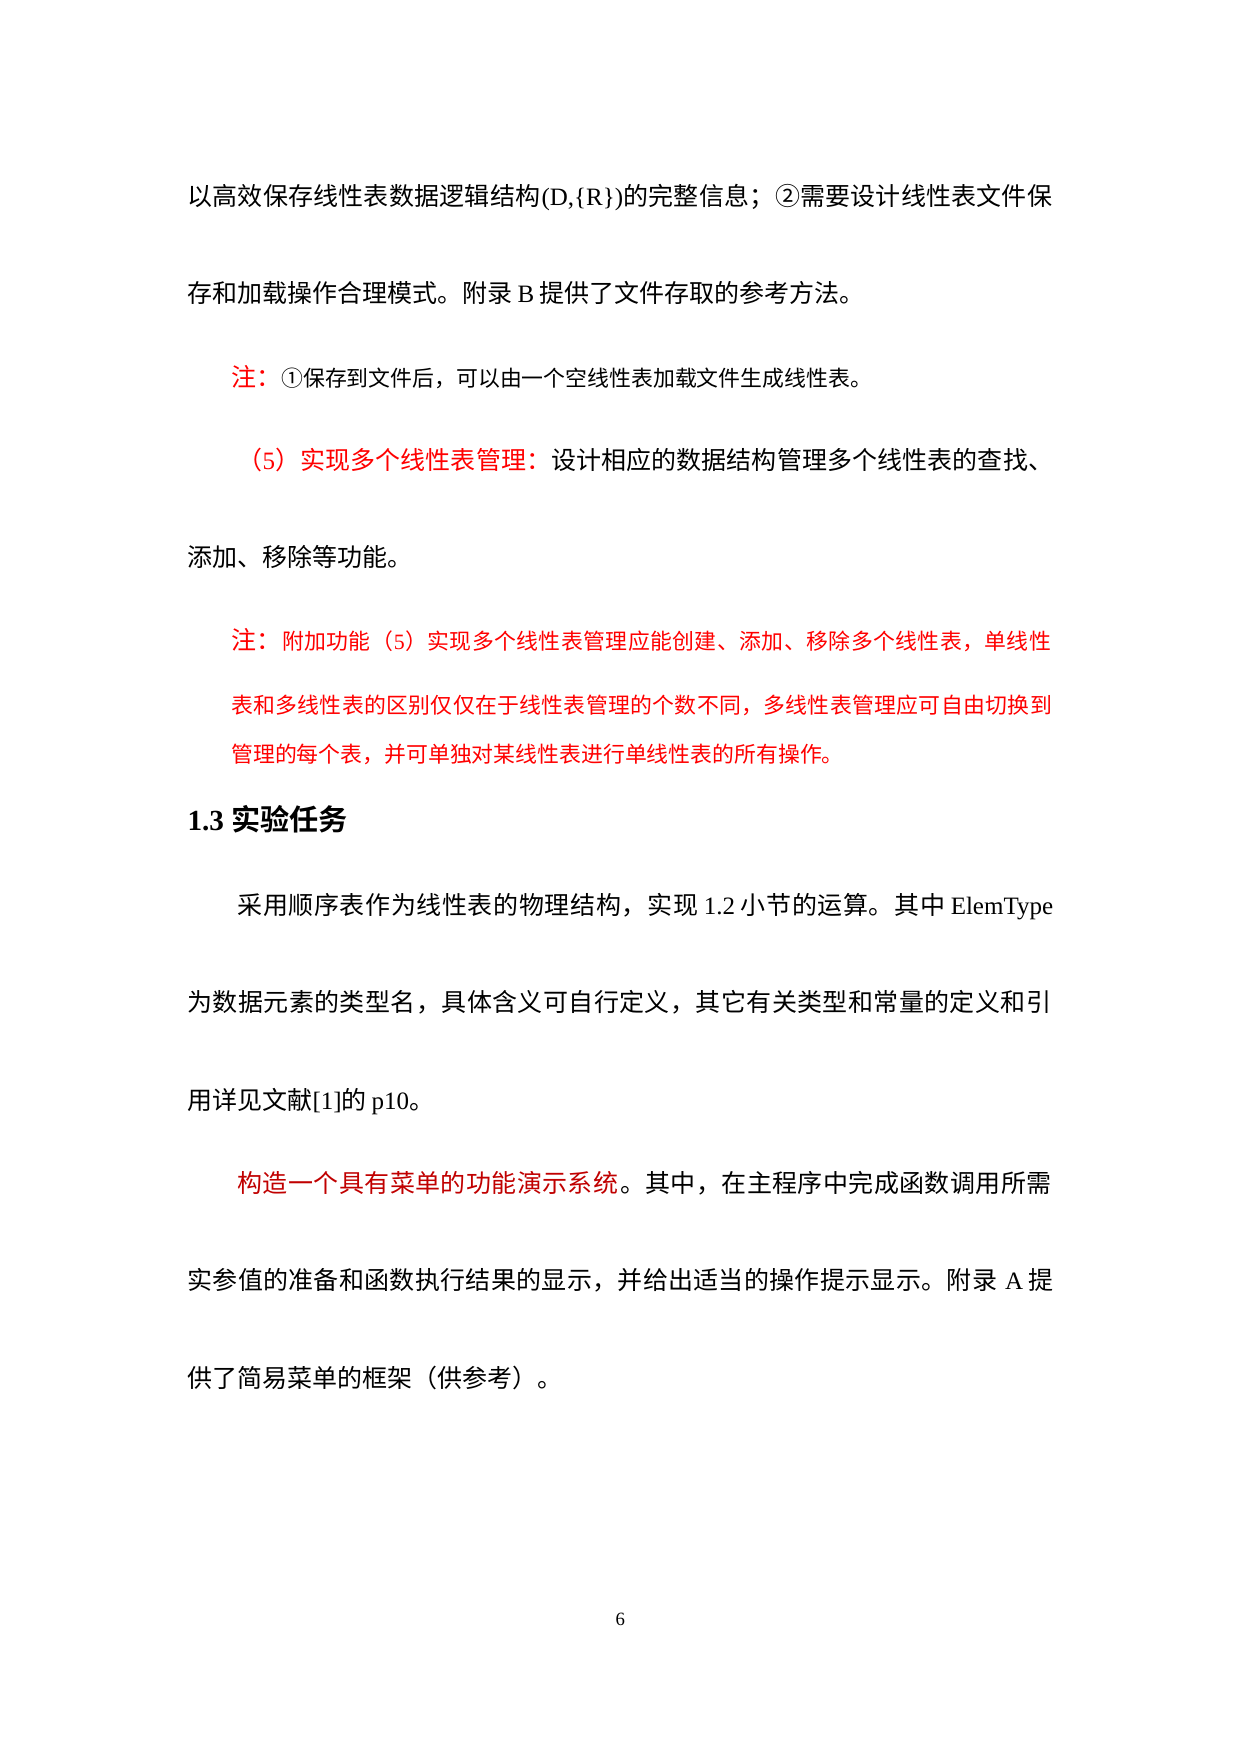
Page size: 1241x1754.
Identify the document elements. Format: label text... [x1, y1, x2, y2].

text 构造一个具有菜单的功能演示系统。其中，在主程序中完成函数调用所需实参值的准备和函数执行结果的显示，并给出适当的操作提示显示。附录A提供了简易菜单的框架（供参考）。 [187, 1149, 1053, 1409]
subtitle 1.3 实验任务 [187, 785, 1053, 850]
text 注：附加功能（5）实现多个线性表管理应能创建、添加、移除多个线性表，单线性表和多线性表的区别仅仅在于线性表管理的个数不同，多线性表管理应可自由切换到管理的每个表，并可单独对某线性表进行单线性表的所有操作。 [231, 606, 1053, 769]
text 注：①保存到文件后，可以由一个空线性表加载文件生成线性表。 [187, 343, 1053, 408]
text 采用顺序表作为线性表的物理结构，实现1.2小节的运算。其中ElemType为数据元素的类型名，具体含义可自行定义，其它有关类型和常量的定义和引用详见文献[1]的p10。 [187, 871, 1053, 1131]
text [187, 162, 1053, 324]
text （5）实现多个线性表管理：设计相应的数据结构管理多个线性表的查找、添加、移除等功能。 [187, 426, 1053, 588]
